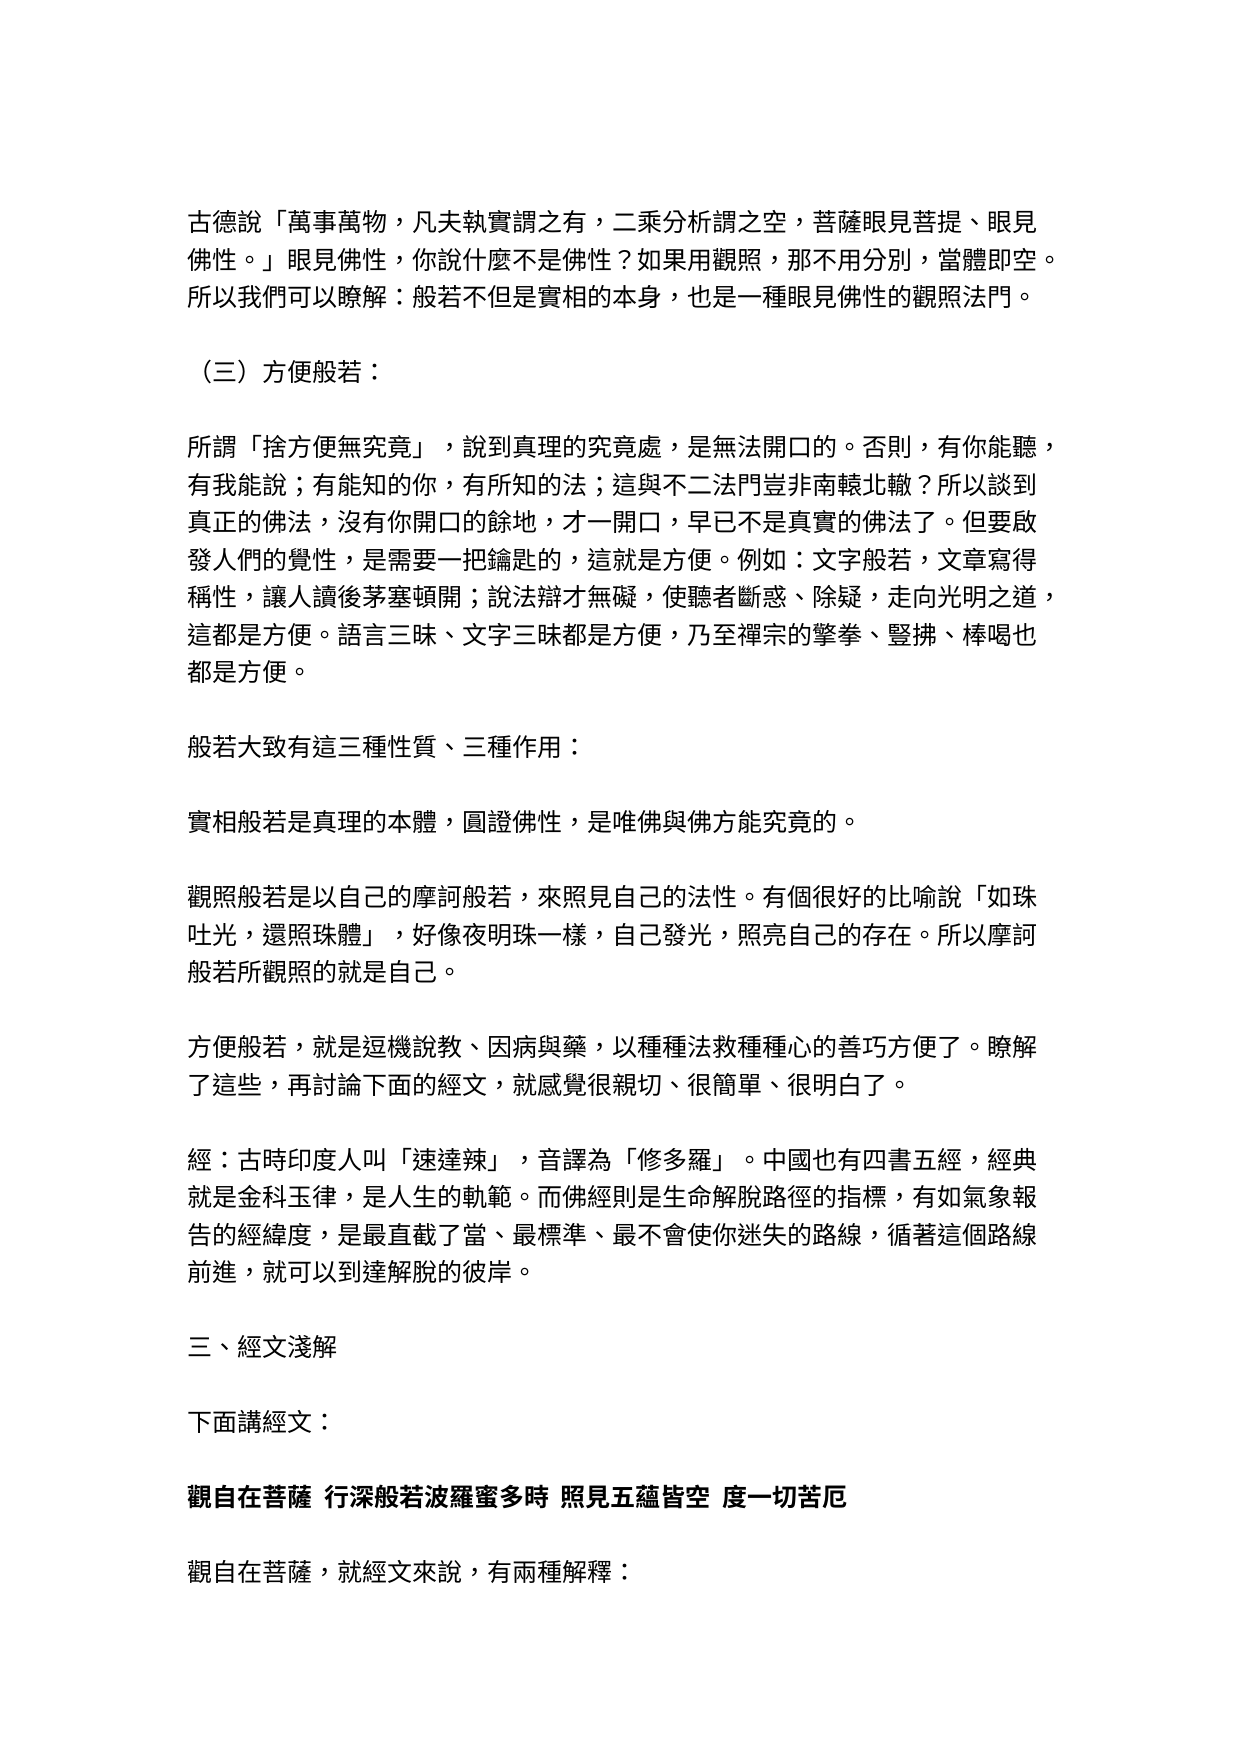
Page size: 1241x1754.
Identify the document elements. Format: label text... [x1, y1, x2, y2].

text 觀自在菩薩 行深般若波羅蜜多時 照見五蘊皆空 度一切苦厄 [187, 1477, 1053, 1514]
text 經：古時印度人叫「速達辣」，音譯為「修多羅」。中國也有四書五經，經典就是金科玉律，是人生的軌範。而佛經則是生命解脫路徑的指標，有如氣象報告的經緯度，是最直截了當、最標準、最不會使你迷失的路線，循著這個路線前進，就可以到達解脫的彼岸。 [187, 1139, 1053, 1289]
text 所謂「捨方便無究竟」，說到真理的究竟處，是無法開口的。否則，有你能聽，有我能說；有能知的你，有所知的法；這與不二法門豈非南轅北轍？所以談到真正的佛法，沒有你開口的餘地，才一開口，早已不是真實的佛法了。但要啟發人們的覺性，是需要一把鑰匙的，這就是方便。例如：文字般若，文章寫得稱性，讓人讀後茅塞頓開；說法辯才無礙，使聽者斷惑、除疑，走向光明之道，這都是方便。語言三昧、文字三昧都是方便，乃至禪宗的擎拳、豎拂、棒喝也都是方便。 [187, 427, 1053, 689]
text 方便般若，就是逗機說教、因病與藥，以種種法救種種心的善巧方便了。瞭解了這些，再討論下面的經文，就感覺很親切、很簡單、很明白了。 [187, 1027, 1053, 1102]
text 三、經文淺解 [187, 1327, 1053, 1364]
text 觀照般若是以自己的摩訶般若，來照見自己的法性。有個很好的比喻說「如珠吐光，還照珠體」，好像夜明珠一樣，自己發光，照亮自己的存在。所以摩訶般若所觀照的就是自己。 [187, 877, 1053, 989]
text 觀自在菩薩，就經文來說，有兩種解釋： [187, 1552, 1053, 1589]
text 古德說「萬事萬物，凡夫執實謂之有，二乘分析謂之空，菩薩眼見菩提、眼見佛性。」眼見佛性，你說什麼不是佛性？如果用觀照，那不用分別，當體即空。所以我們可以瞭解：般若不但是實相的本身，也是一種眼見佛性的觀照法門。 [187, 202, 1053, 314]
text 般若大致有這三種性質、三種作用： [187, 727, 1053, 764]
text 實相般若是真理的本體，圓證佛性，是唯佛與佛方能究竟的。 [187, 802, 1053, 839]
text （三）方便般若： [187, 352, 1053, 389]
text 下面講經文： [187, 1402, 1053, 1439]
